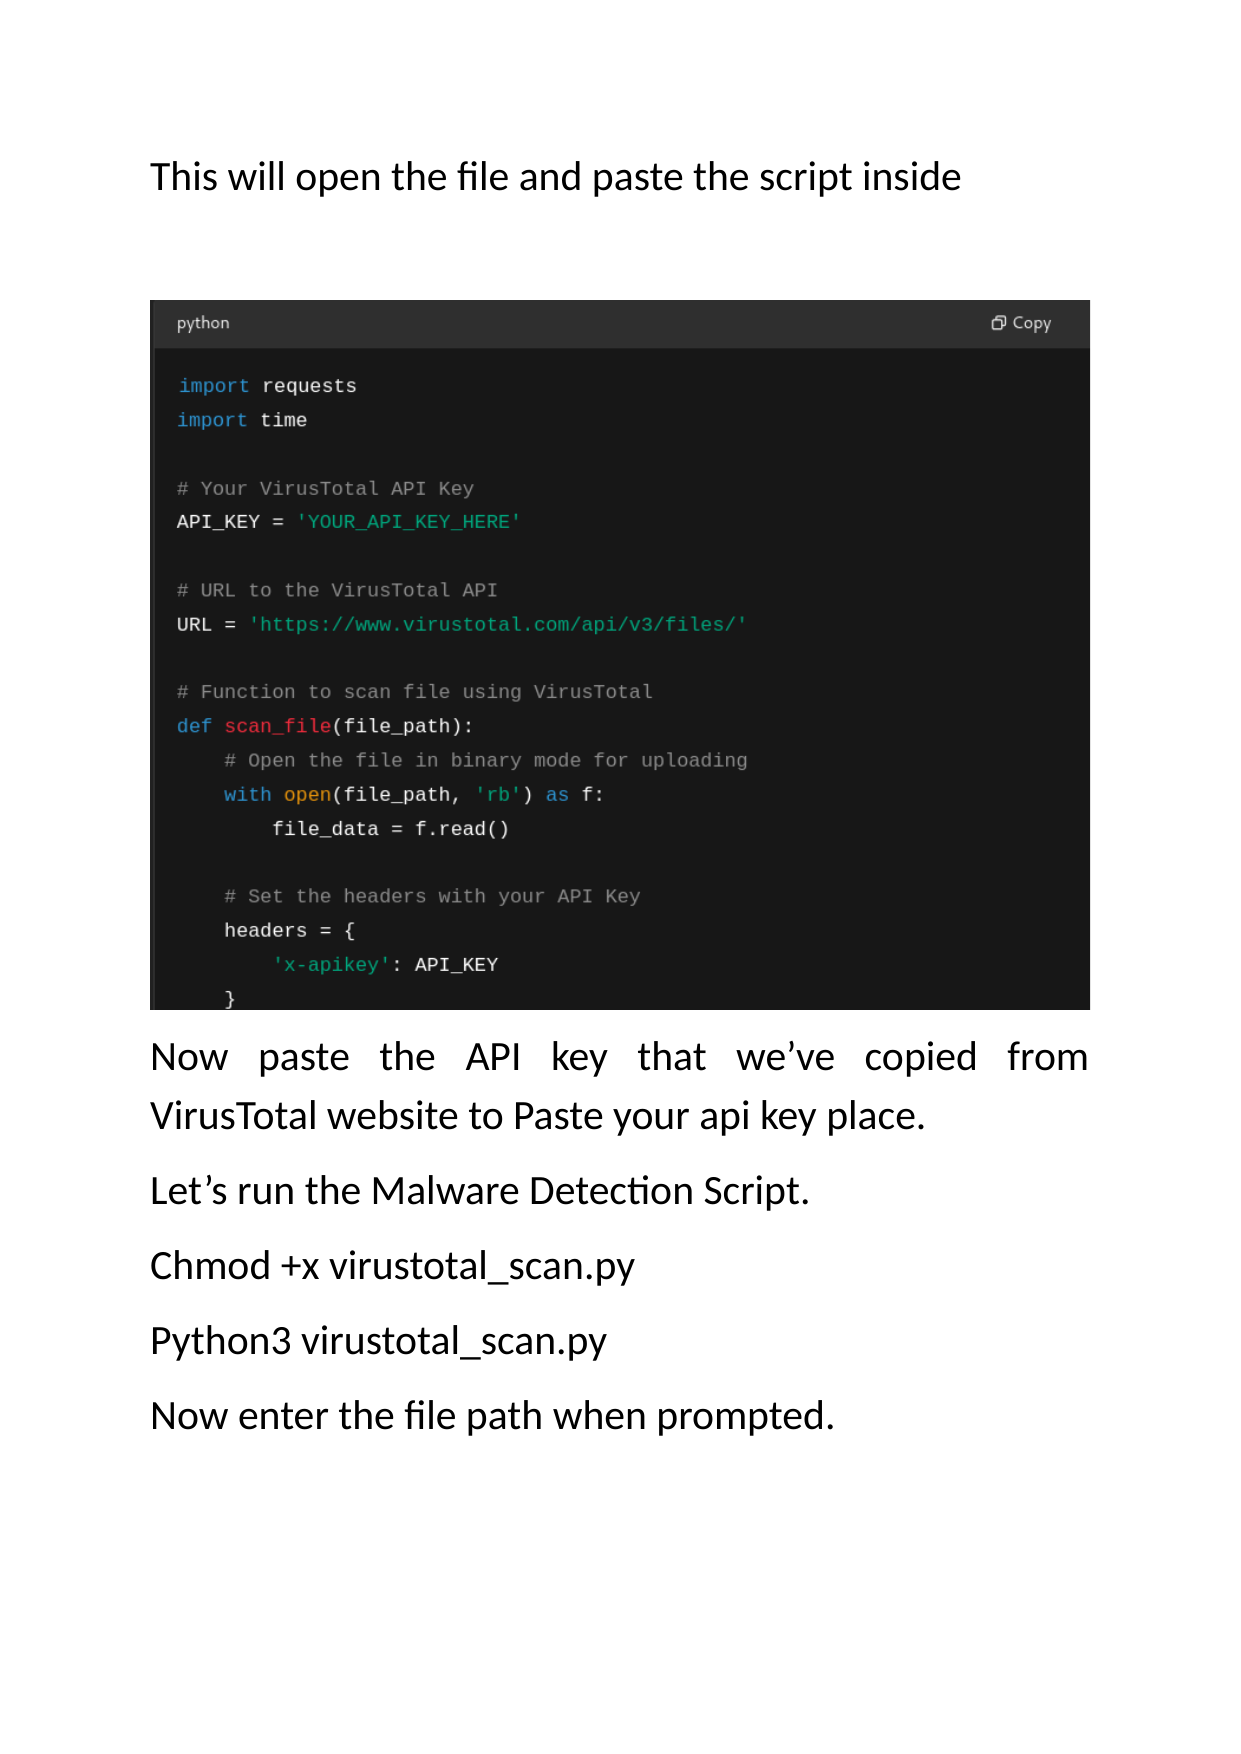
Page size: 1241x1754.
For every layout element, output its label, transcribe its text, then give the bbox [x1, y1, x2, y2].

text Python3 virustotal_scan.py [150, 1314, 1090, 1365]
text This will open the file and paste the script inside [150, 150, 1090, 201]
text Chmod +x virustotal_scan.py [150, 1239, 1090, 1290]
text Now paste the API key that we’ve copied from VirusTotal website to Paste your api key place. [150, 1030, 1090, 1139]
text Now enter the file path when prompted. [150, 1389, 1090, 1440]
picture [150, 300, 1091, 1010]
text Let’s run the Malware Detection Script. [150, 1164, 1090, 1215]
